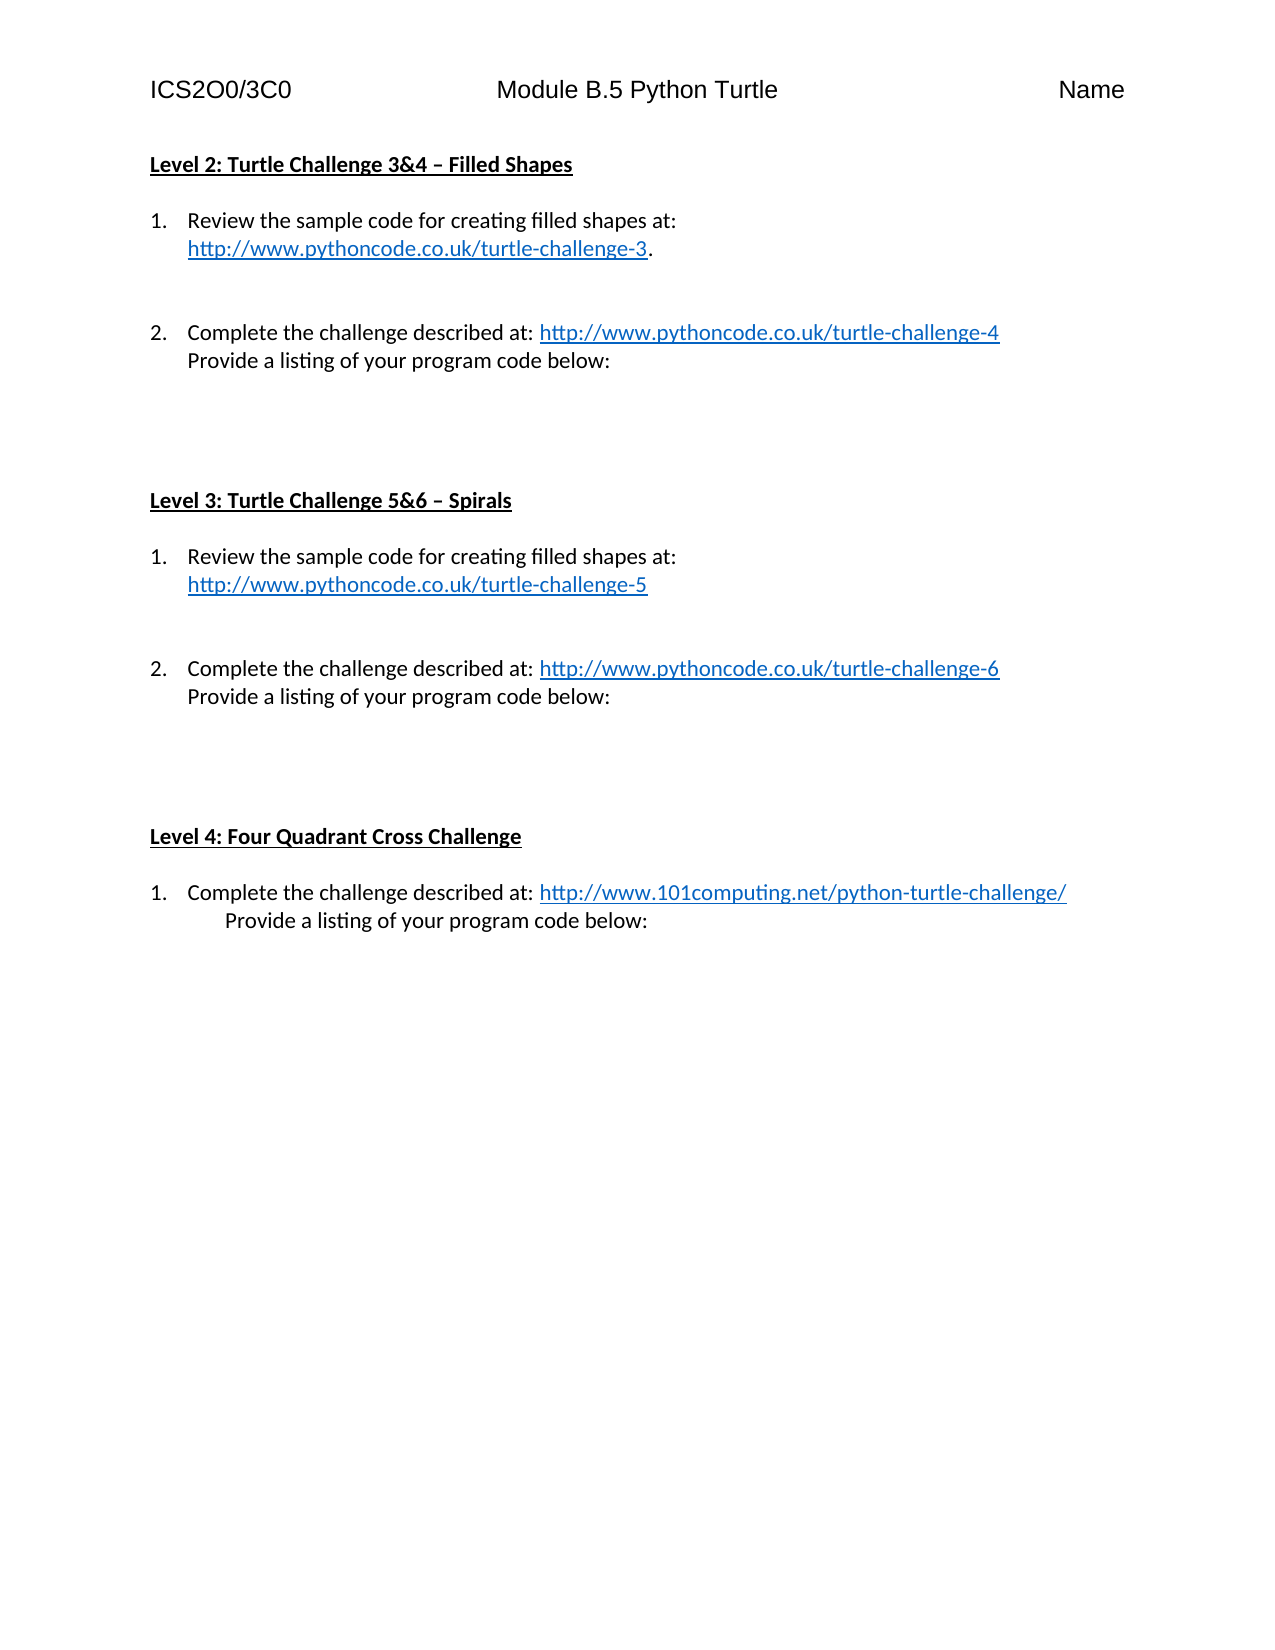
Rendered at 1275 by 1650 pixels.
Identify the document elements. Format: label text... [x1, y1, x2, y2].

list Complete the challenge described at: http://www.pythoncode.co.uk/turtle-challenge-6 [150, 654, 1125, 682]
text Level 2: Turtle Challenge 3&4 – Filled Shapes [150, 150, 1125, 178]
list Complete the challenge described at: http://www.101computing.net/python-turtle-challenge/ [150, 878, 1125, 907]
list Complete the challenge described at: http://www.pythoncode.co.uk/turtle-challenge-4 Provide a listing of your program code below: [150, 318, 1125, 374]
text Level 4: Four Quadrant Cross Challenge [150, 822, 1125, 851]
text Provide a listing of your program code below: [225, 907, 1125, 934]
text Level 3: Turtle Challenge 5&6 – Spirals [150, 486, 1125, 514]
list Review the sample code for creating filled shapes at: http://www.pythoncode.co.uk/turtle-challenge-5 [150, 542, 1125, 598]
list Review the sample code for creating filled shapes at: http://www.pythoncode.co.uk/turtle-challenge-3. [150, 206, 1125, 262]
text Provide a listing of your program code below: [187, 682, 1125, 710]
